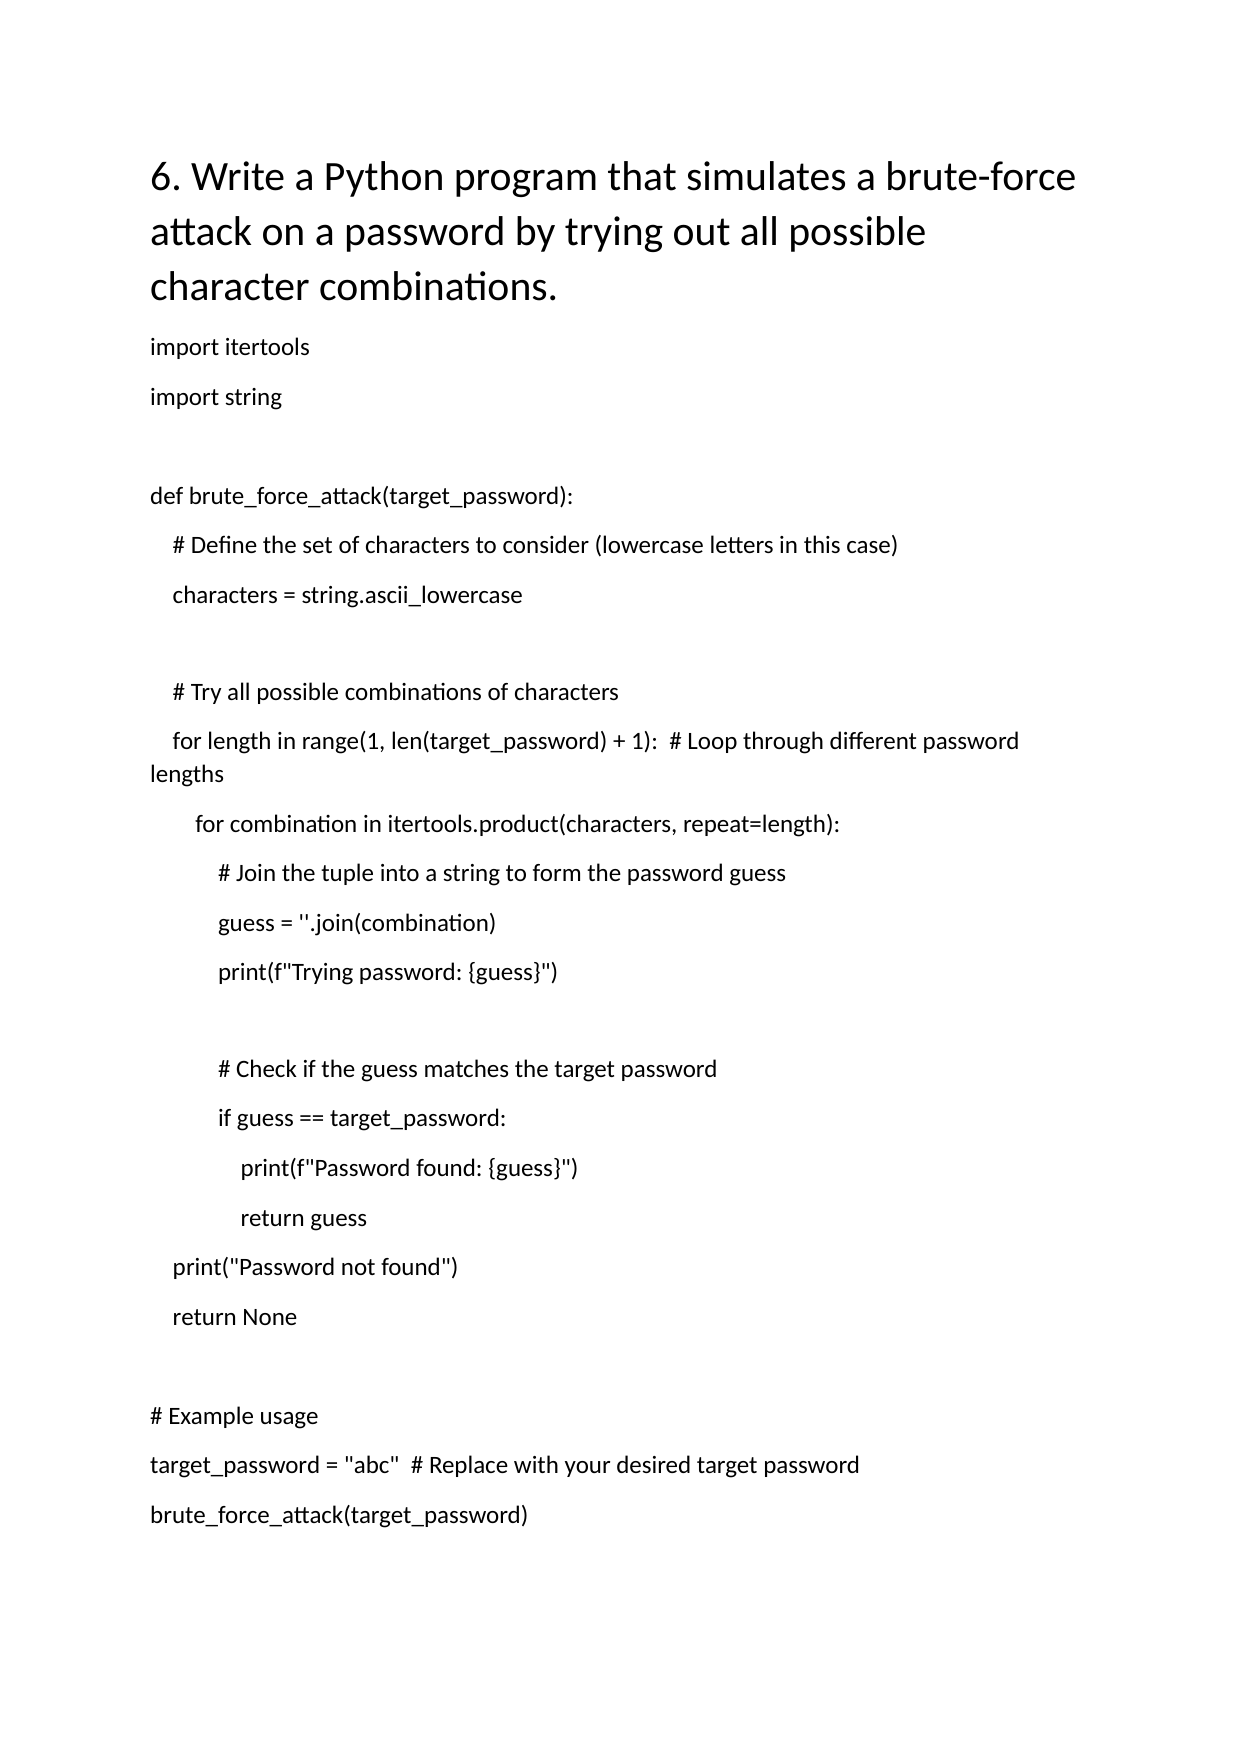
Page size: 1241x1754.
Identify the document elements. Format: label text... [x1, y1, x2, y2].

text brute_force_attack(target_password) [150, 1499, 1090, 1530]
text # Join the tuple into a string to form the password guess [150, 857, 1090, 888]
text characters = string.ascii_lowercase [150, 579, 1090, 610]
text print("Password not found") [150, 1251, 1090, 1282]
text # Define the set of characters to consider (lowercase letters in this case) [150, 530, 1090, 560]
text print(f"Password found: {guess}") [150, 1152, 1090, 1183]
text return None [150, 1301, 1090, 1331]
text import itertools [150, 331, 1090, 362]
text def brute_force_attack(target_password): [150, 480, 1090, 511]
text # Check if the guess matches the target password [150, 1053, 1090, 1083]
text import string [150, 381, 1090, 411]
text target_password = "abc" # Replace with your desired target password [150, 1450, 1090, 1480]
text 6. Write a Python program that simulates a brute-force attack on a password by trying out all possible character combinations. [150, 150, 1090, 311]
text # Try all possible combinations of characters [150, 676, 1090, 706]
text guess = ''.join(combination) [150, 907, 1090, 937]
text # Example usage [150, 1400, 1090, 1431]
text return guess [150, 1202, 1090, 1232]
text for combination in itertools.product(characters, repeat=length): [150, 808, 1090, 838]
text if guess == target_password: [150, 1103, 1090, 1133]
text print(f"Trying password: {guess}") [150, 957, 1090, 987]
text for length in range(1, len(target_password) + 1): # Loop through different password lengths [150, 725, 1090, 789]
